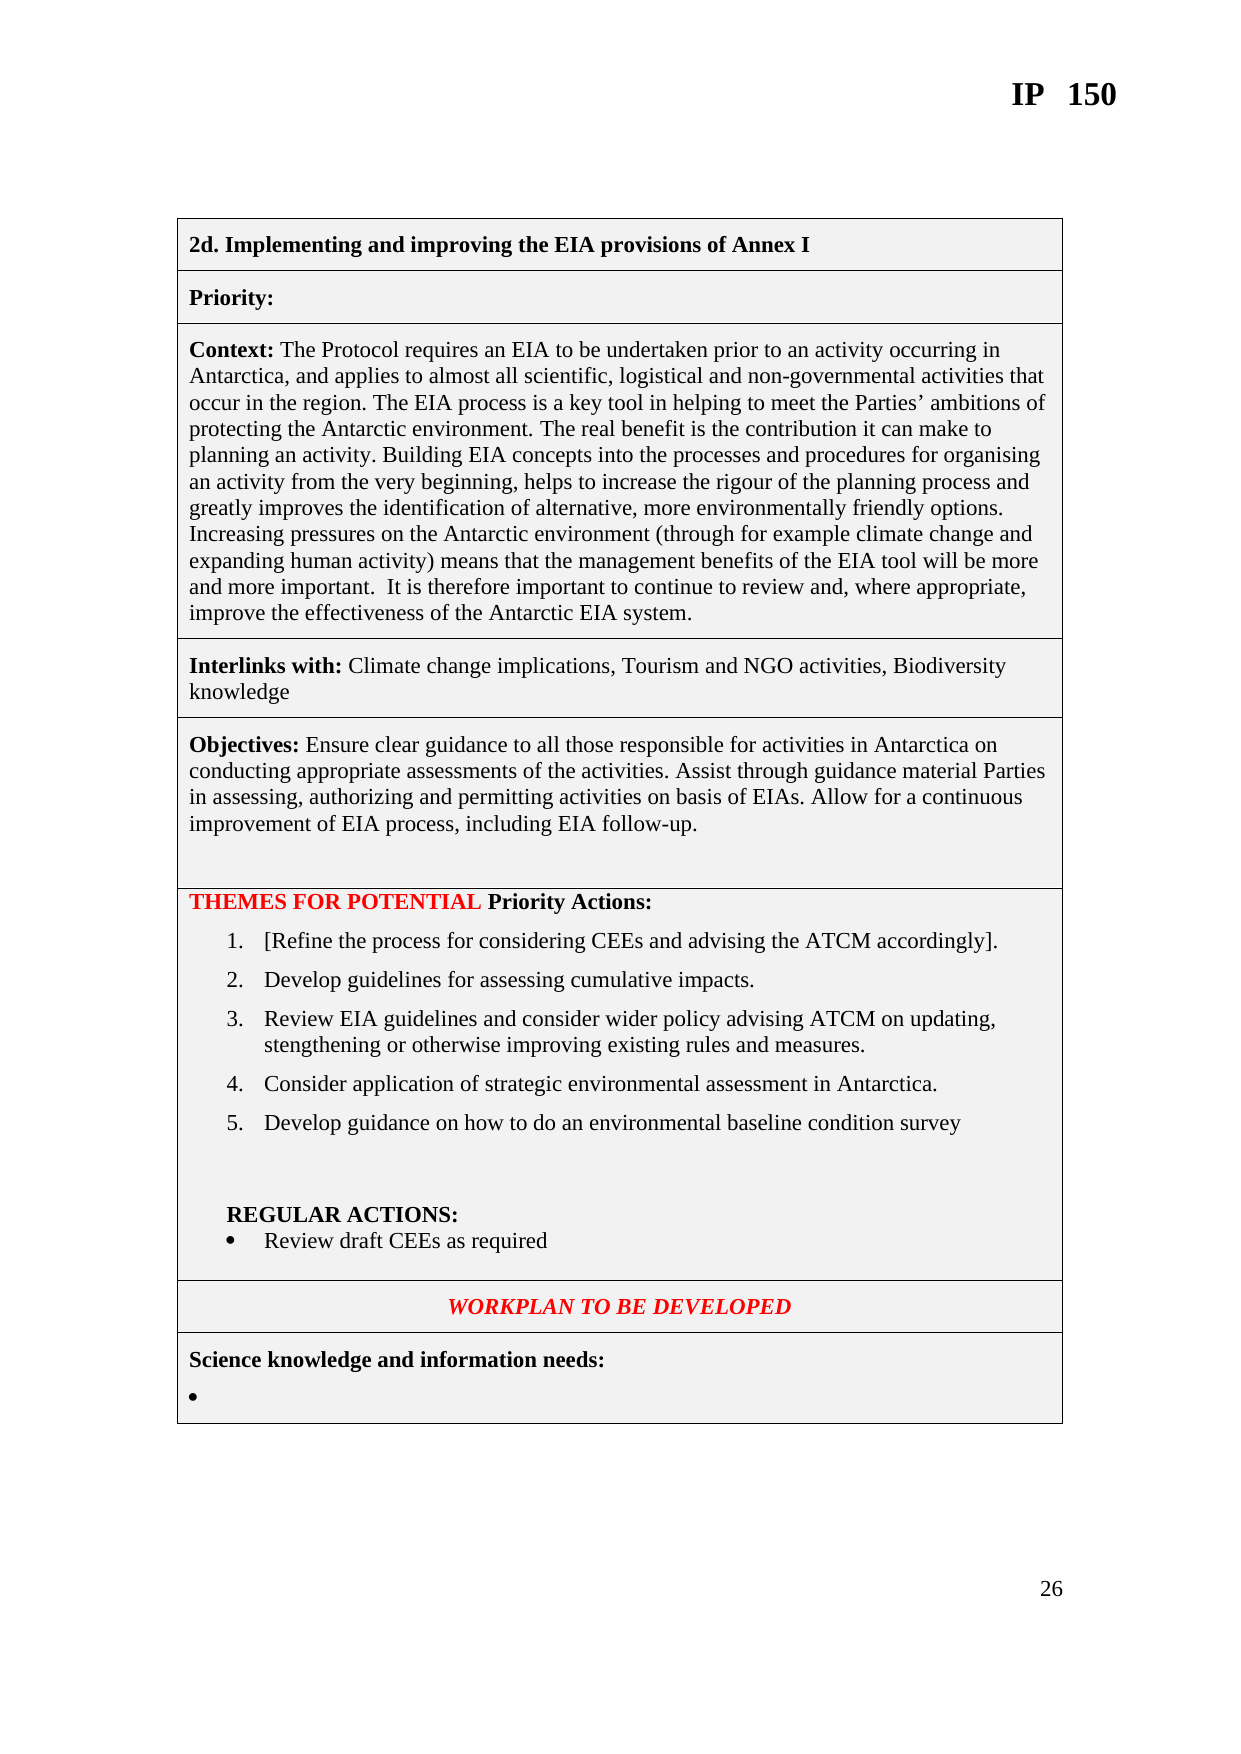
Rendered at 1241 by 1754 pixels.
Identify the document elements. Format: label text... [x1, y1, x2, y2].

table_cell Objectives: Ensure clear guidance to all those responsible for activities in Antarctica on conducting appropriate assessments of the activities. Assist through guidance material Parties in assessing, authorizing and permitting activities on basis of EIAs. Allow for a continuous improvement of EIA process, including EIA follow-up. [178, 718, 1062, 887]
table_cell Science knowledge and information needs: [178, 1333, 1062, 1423]
table_cell Context: The Protocol requires an EIA to be undertaken prior to an activity occurring in Antarctica, and applies to almost all scientific, logistical and non-governmental activities that occur in the region. The EIA process is a key tool in helping to meet the Parties’ ambitions of protecting the Antarctic environment. The real benefit is the contribution it can make to planning an activity. Building EIA concepts into the processes and procedures for organising an activity from the very beginning, helps to increase the rigour of the planning process and greatly improves the identification of alternative, more environmentally friendly options. Increasing pressures on the Antarctic environment (through for example climate change and expanding human activity) means that the management benefits of the EIA tool will be more and more important. It is therefore important to continue to review and, where appropriate, improve the effectiveness of the Antarctic EIA system. [178, 324, 1062, 638]
table_cell Interlinks with: Climate change implications, Tourism and NGO activities, Biodiversity knowledge [178, 639, 1062, 717]
table_cell WORKPLAN TO BE DEVELOPED [178, 1281, 1062, 1332]
table_cell THEMES FOR POTENTIAL Priority Actions: [Refine the process for considering CEEs and advising the ATCM accordingly]. Develop guidelines for assessing cumulative impacts. Review EIA guidelines and consider wider policy advising ATCM on updating, stengthening or otherwise improving existing rules and measures. Consider application of strategic environmental assessment in Antarctica. Develop guidance on how to do an environmental baseline condition survey REGULAR ACTIONS: Review draft CEEs as required [178, 889, 1062, 1280]
table_header 2d. Implementing and improving the EIA provisions of Annex I [178, 219, 1062, 270]
table_cell Priority: [178, 271, 1062, 322]
